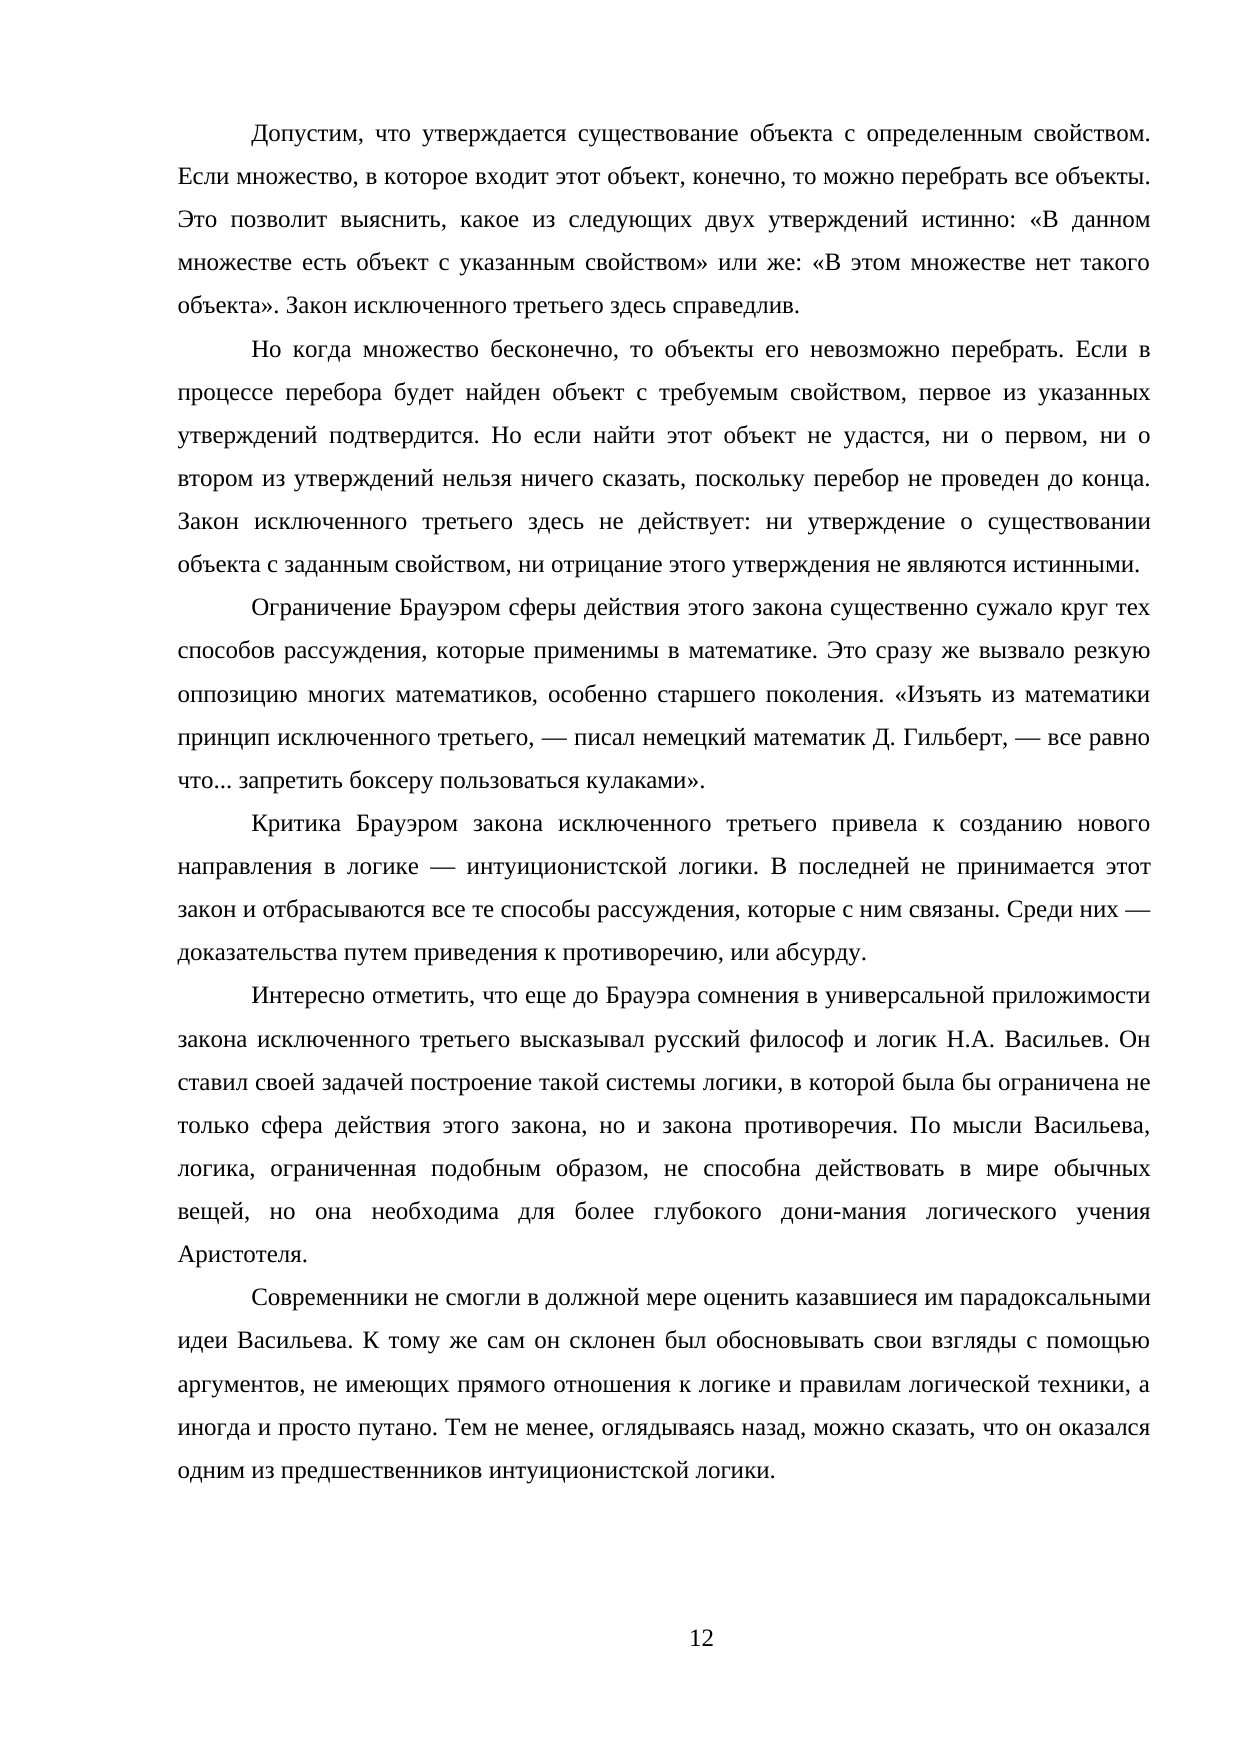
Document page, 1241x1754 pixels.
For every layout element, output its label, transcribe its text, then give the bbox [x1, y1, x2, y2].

text Критика Брауэром закона исключенного третьего привела к созданию нового направления в логике — интуиционистской логики. В последней не принимается этот закон и отбрасываются все те способы рассуждения, которые с ним связаны. Среди них — доказательства путем приведения к противоречию, или абсурду. [177, 808, 1152, 966]
text Современники не смогли в должной мере оценить казавшиеся им парадоксальными идеи Васильева. К тому же сам он склонен был обосновывать свои взгляды с помощью аргументов, не имеющих прямого отношения к логике и правилам логической техники, а иногда и просто путано. Тем не менее, оглядываясь назад, можно сказать, что он оказался одним из предшественников интуиционистской логики. [177, 1282, 1152, 1484]
text Но когда множество бесконечно, то объекты его невозможно перебрать. Если в процессе перебора будет найден объект с требуемым свойством, первое из указанных утверждений подтвердится. Но если найти этот объект не удастся, ни о первом, ни о втором из утверждений нельзя ничего сказать, поскольку перебор не проведен до конца. Закон исключенного третьего здесь не действует: ни утверждение о существовании объекта с заданным свойством, ни отрицание этого утверждения не являются истинными. [177, 334, 1152, 578]
text Ограничение Брауэром сферы действия этого закона существенно сужало круг тех способов рассуждения, которые применимы в математике. Это сразу же вызвало резкую оппозицию многих математиков, особенно старшего поколения. «Изъять из математики принцип исключенного третьего, — писал немецкий математик Д. Гильберт, — все равно что... запретить боксеру пользоваться кулаками». [177, 592, 1152, 794]
text Интересно отметить, что еще до Брауэра сомнения в универсальной приложимости закона исключенного третьего высказывал русский философ и логик Н.А. Васильев. Он ставил своей задачей построение такой системы логики, в которой была бы ограничена не только сфера действия этого закона, но и закона противоречия. По мысли Васильева, логика, ограниченная подобным образом, не способна действовать в мире обычных вещей, но она необходима для более глубокого дони-мания логического учения Аристотеля. [177, 981, 1152, 1268]
text Допустим, что утверждается существование объекта с определенным свойством. Если множество, в которое входит этот объект, конечно, то можно перебрать все объекты. Это позволит выяснить, какое из следующих двух утверждений истинно: «В данном множестве есть объект с указанным свойством» или же: «В этом множестве нет такого объекта». Закон исключенного третьего здесь справедлив. [177, 118, 1152, 319]
